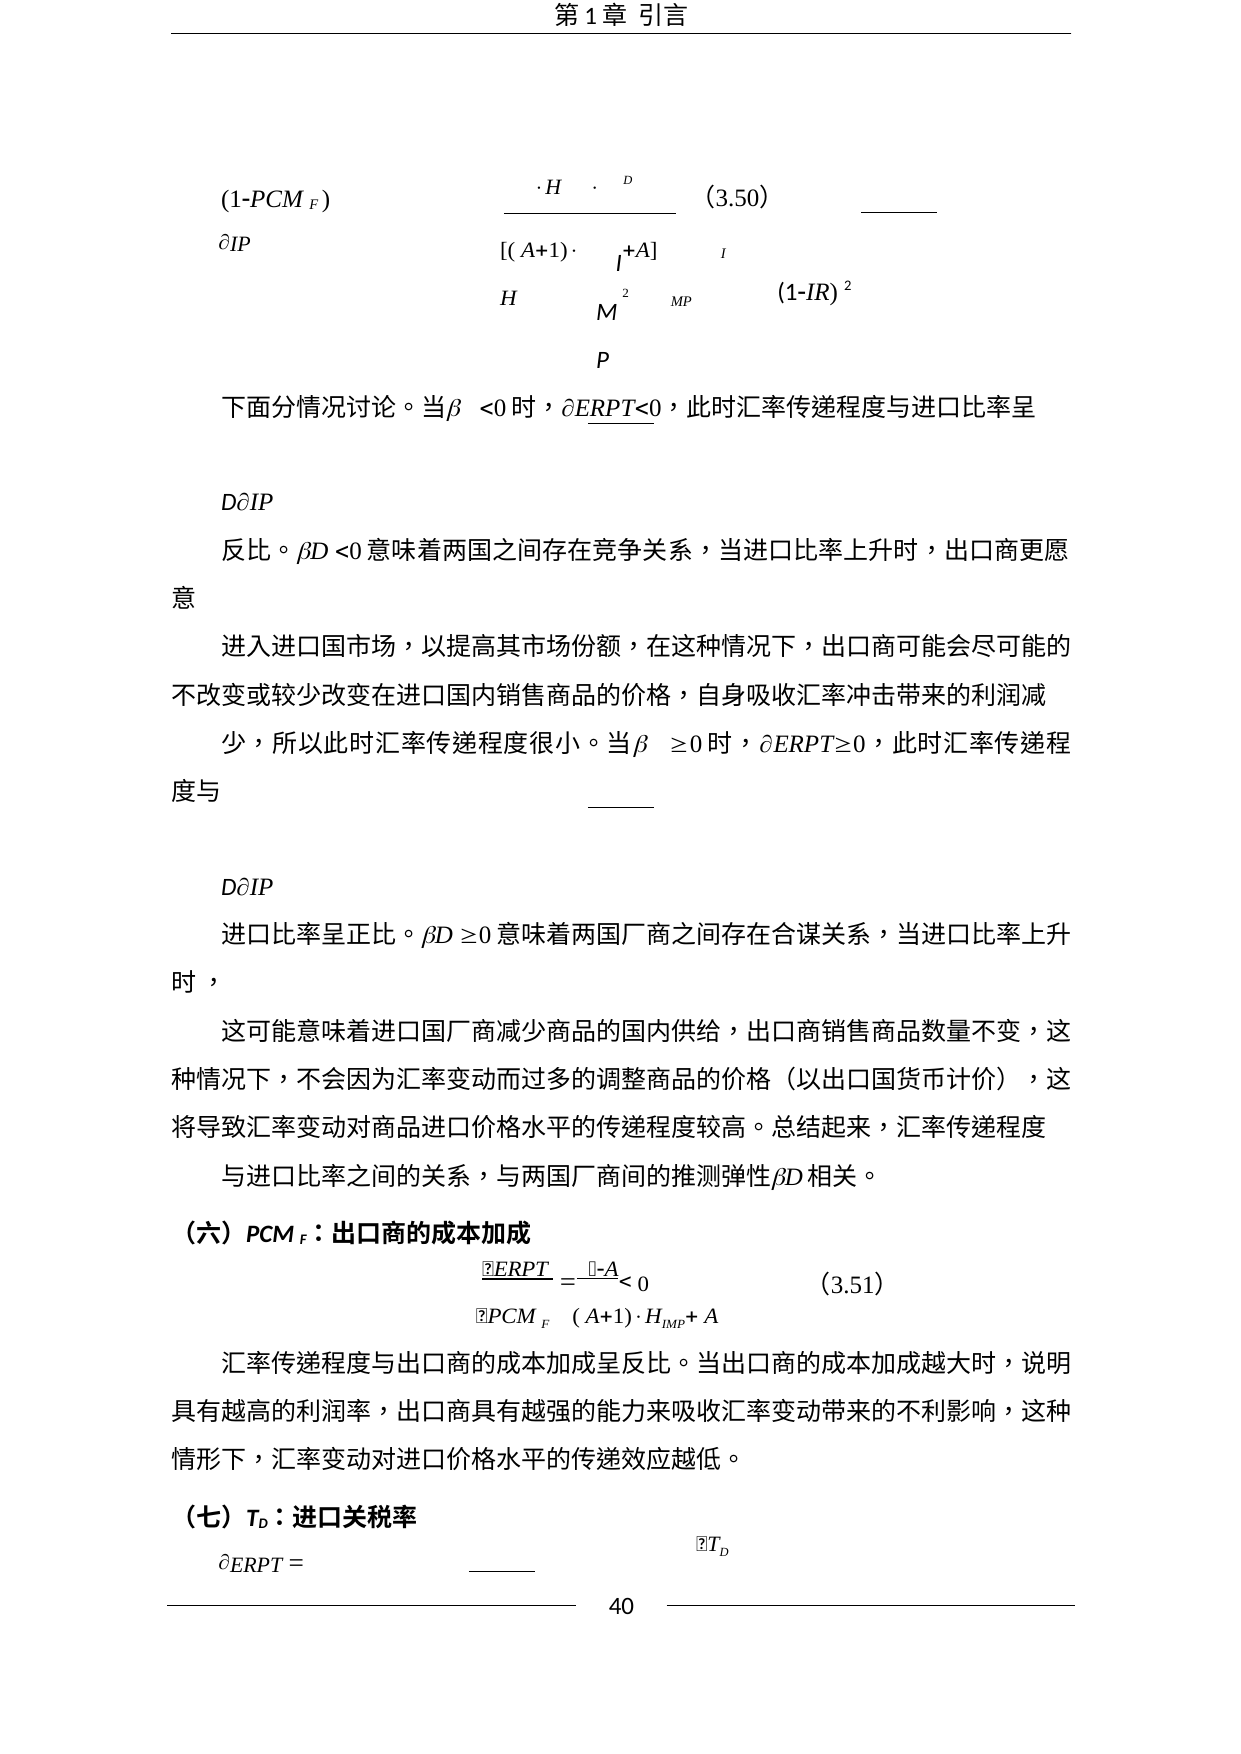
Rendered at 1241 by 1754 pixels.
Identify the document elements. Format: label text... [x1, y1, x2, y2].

text PCM F ( A1)HIMP A [171, 1300, 1023, 1330]
text A] 2 [622, 214, 666, 310]
text IMP [671, 213, 723, 309]
text DIP [171, 469, 1071, 517]
text 反比。D 0意味着两国之间存在竞争关系，当进口比率上升时，出口商更愿意 [171, 517, 1071, 614]
text 这可能意味着进口国厂商减少商品的国内供给，出口商销售商品数量不变，这种情况下，不会因为汇率变动而过多的调整商品的价格（以出口国货币计价），这将导致汇率变动对商品进口价格水平的传递程度较高。总结起来，汇率传递程度 [171, 998, 1071, 1143]
text （3.51） [756, 1252, 1071, 1300]
text IMP [596, 230, 615, 375]
text H  D [533, 169, 636, 201]
text (1PCM F ) [171, 164, 494, 213]
text (1IR) 2 [727, 259, 1071, 307]
text 少，所以此时汇率传递程度很小。当 0时，ERPT0，此时汇率传递程度与 [171, 710, 1071, 807]
text [( A1) H [500, 214, 592, 310]
text （3.50） [640, 164, 786, 213]
text 进口比率呈正比。D 0意味着两国厂商之间存在合谋关系，当进口比率上升时 ， [171, 901, 1071, 998]
text DIP [171, 853, 1071, 901]
text ERPT  [171, 1533, 548, 1577]
text TD [553, 1533, 728, 1556]
text 进入进口国市场，以提高其市场份额，在这种情况下，出口商可能会尽可能的不改变或较少改变在进口国内销售商品的价格，自身吸收汇率冲击带来的利润减 [171, 614, 1071, 710]
subtitle （七）TD：进口关税率 [171, 1499, 1071, 1533]
text 汇率传递程度与出口商的成本加成呈反比。当出口商的成本加成越大时，说明具有越高的利润率，出口商具有越强的能力来吸收汇率变动带来的不利影响，这种情形下，汇率变动对进口价格水平的传递效应越低。 [171, 1330, 1071, 1475]
text 下面分情况讨论。当 0时，ERPT0，此时汇率传递程度与进口比率呈 [171, 375, 1071, 423]
subtitle （六）PCM F：出口商的成本加成 [171, 1215, 1071, 1249]
text 与进口比率之间的关系，与两国厂商间的推测弹性D相关。 [171, 1143, 1071, 1191]
text ERPT A 0 [482, 1252, 751, 1283]
text IP [171, 213, 459, 257]
